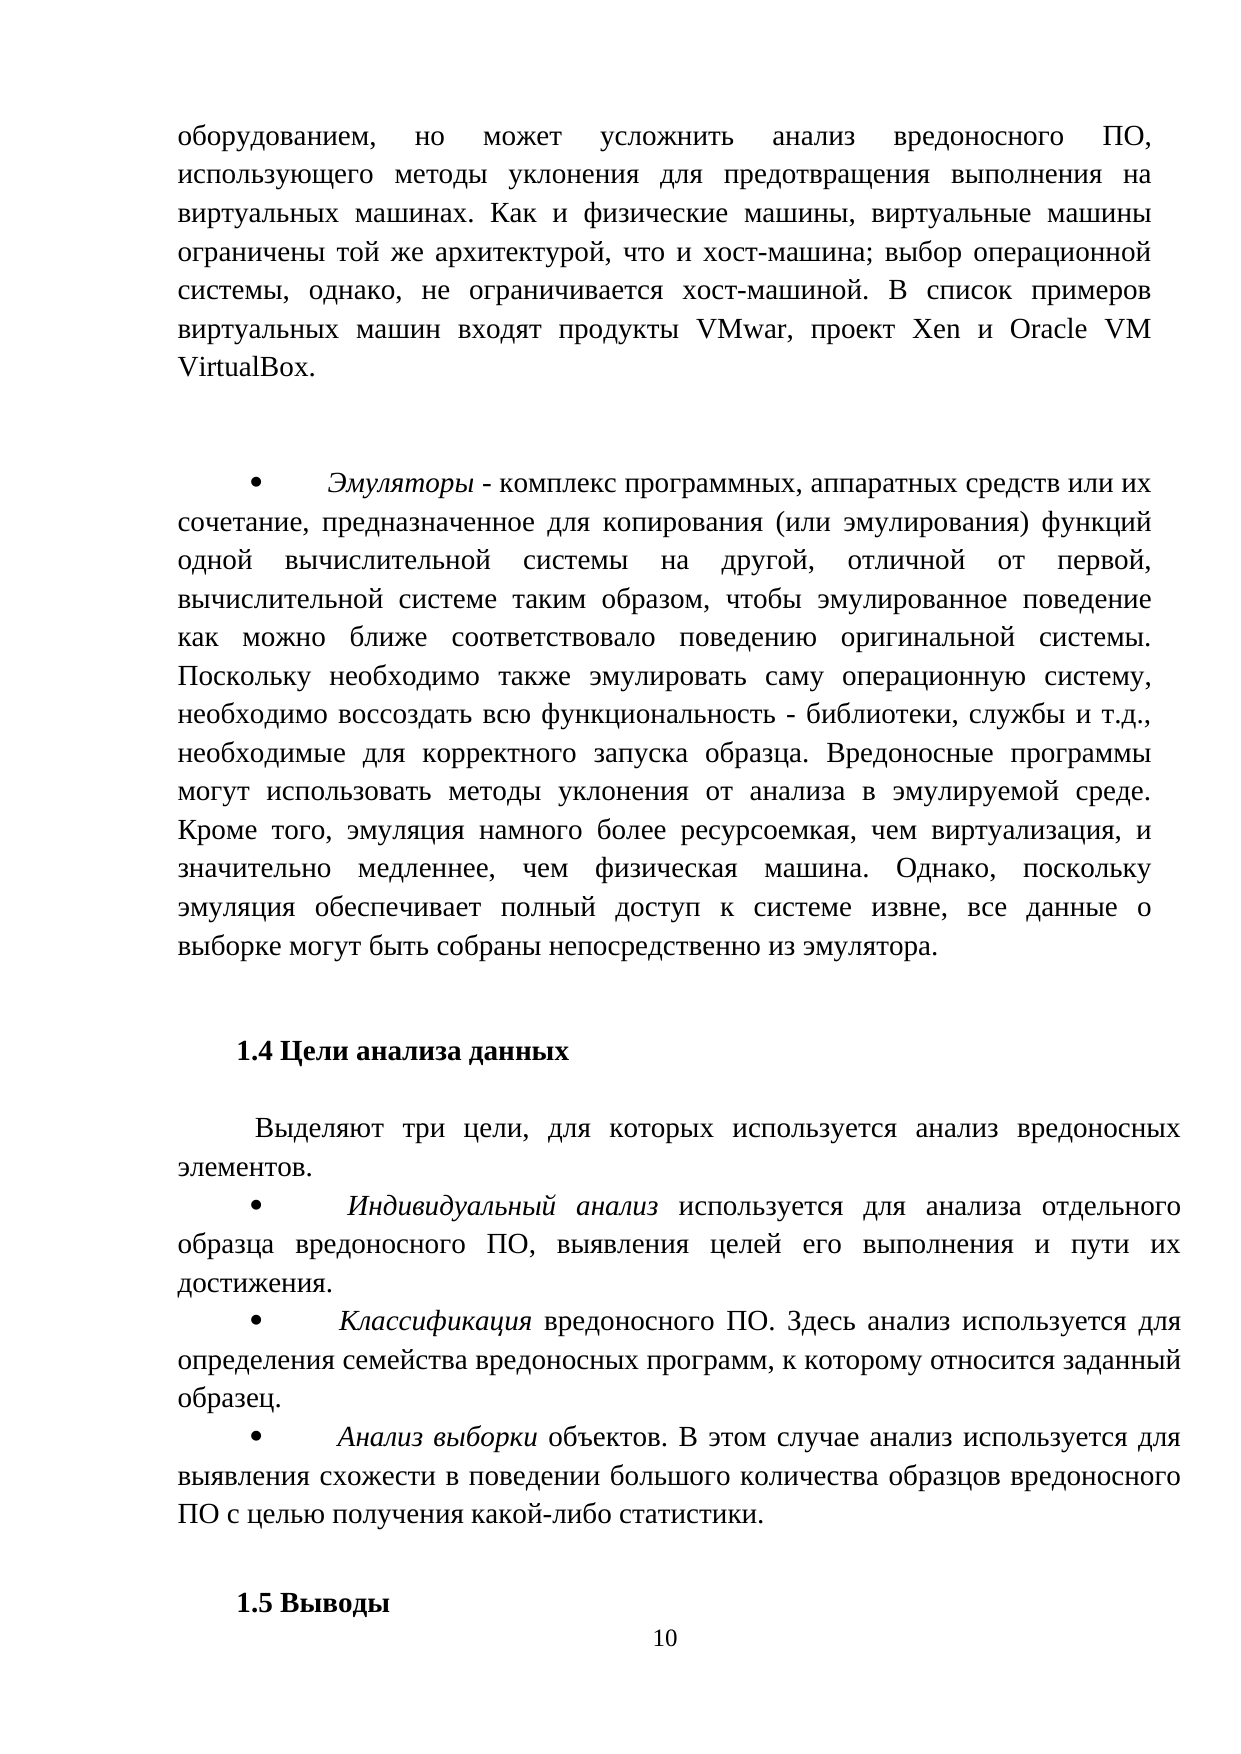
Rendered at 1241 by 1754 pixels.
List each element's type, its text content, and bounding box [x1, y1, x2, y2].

text 1.4 Цели анализа данных [177, 1033, 1182, 1067]
list Индивидуальный анализ используется для анализа отдельного образца вредоносного ПО, выявления целей его выполнения и пути их достижения. [177, 1188, 1182, 1298]
list Классификация вредоносного ПО. Здесь анализ используется для определения семейства вредоносных программ, к которому относится заданный образец. [177, 1303, 1182, 1414]
text 1.5 Выводы [177, 1585, 1182, 1619]
list Эмуляторы - комплекс программных, аппаратных средств или их сочетание, предназначенное для копирования (или эмулирования) функций одной вычислительной системы на другой, отличной от первой, вычислительной системе таким образом, чтобы эмулированное поведение как можно ближе соответствовало поведению оригинальной системы. Поскольку необходимо также эмулировать саму операционную систему, необходимо воссоздать всю функциональность - библиотеки, службы и т.д., необходимые для корректного запуска образца. Вредоносные программы могут использовать методы уклонения от анализа в эмулируемой среде. Кроме того, эмуляция намного более ресурсоемкая, чем виртуализация, и значительно медленнее, чем физическая машина. Однако, поскольку эмуляция обеспечивает полный доступ к системе извне, все данные о выборке могут быть собраны непосредственно из эмулятора. [177, 465, 1152, 961]
list Анализ выборки объектов. В этом случае анализ используется для выявления схожести в поведении большого количества образцов вредоносного ПО с целью получения какой-либо статистики. [177, 1419, 1182, 1530]
text Выделяют три цели, для которых используется анализ вредоносных элементов. [177, 1111, 1182, 1183]
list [177, 118, 1152, 383]
